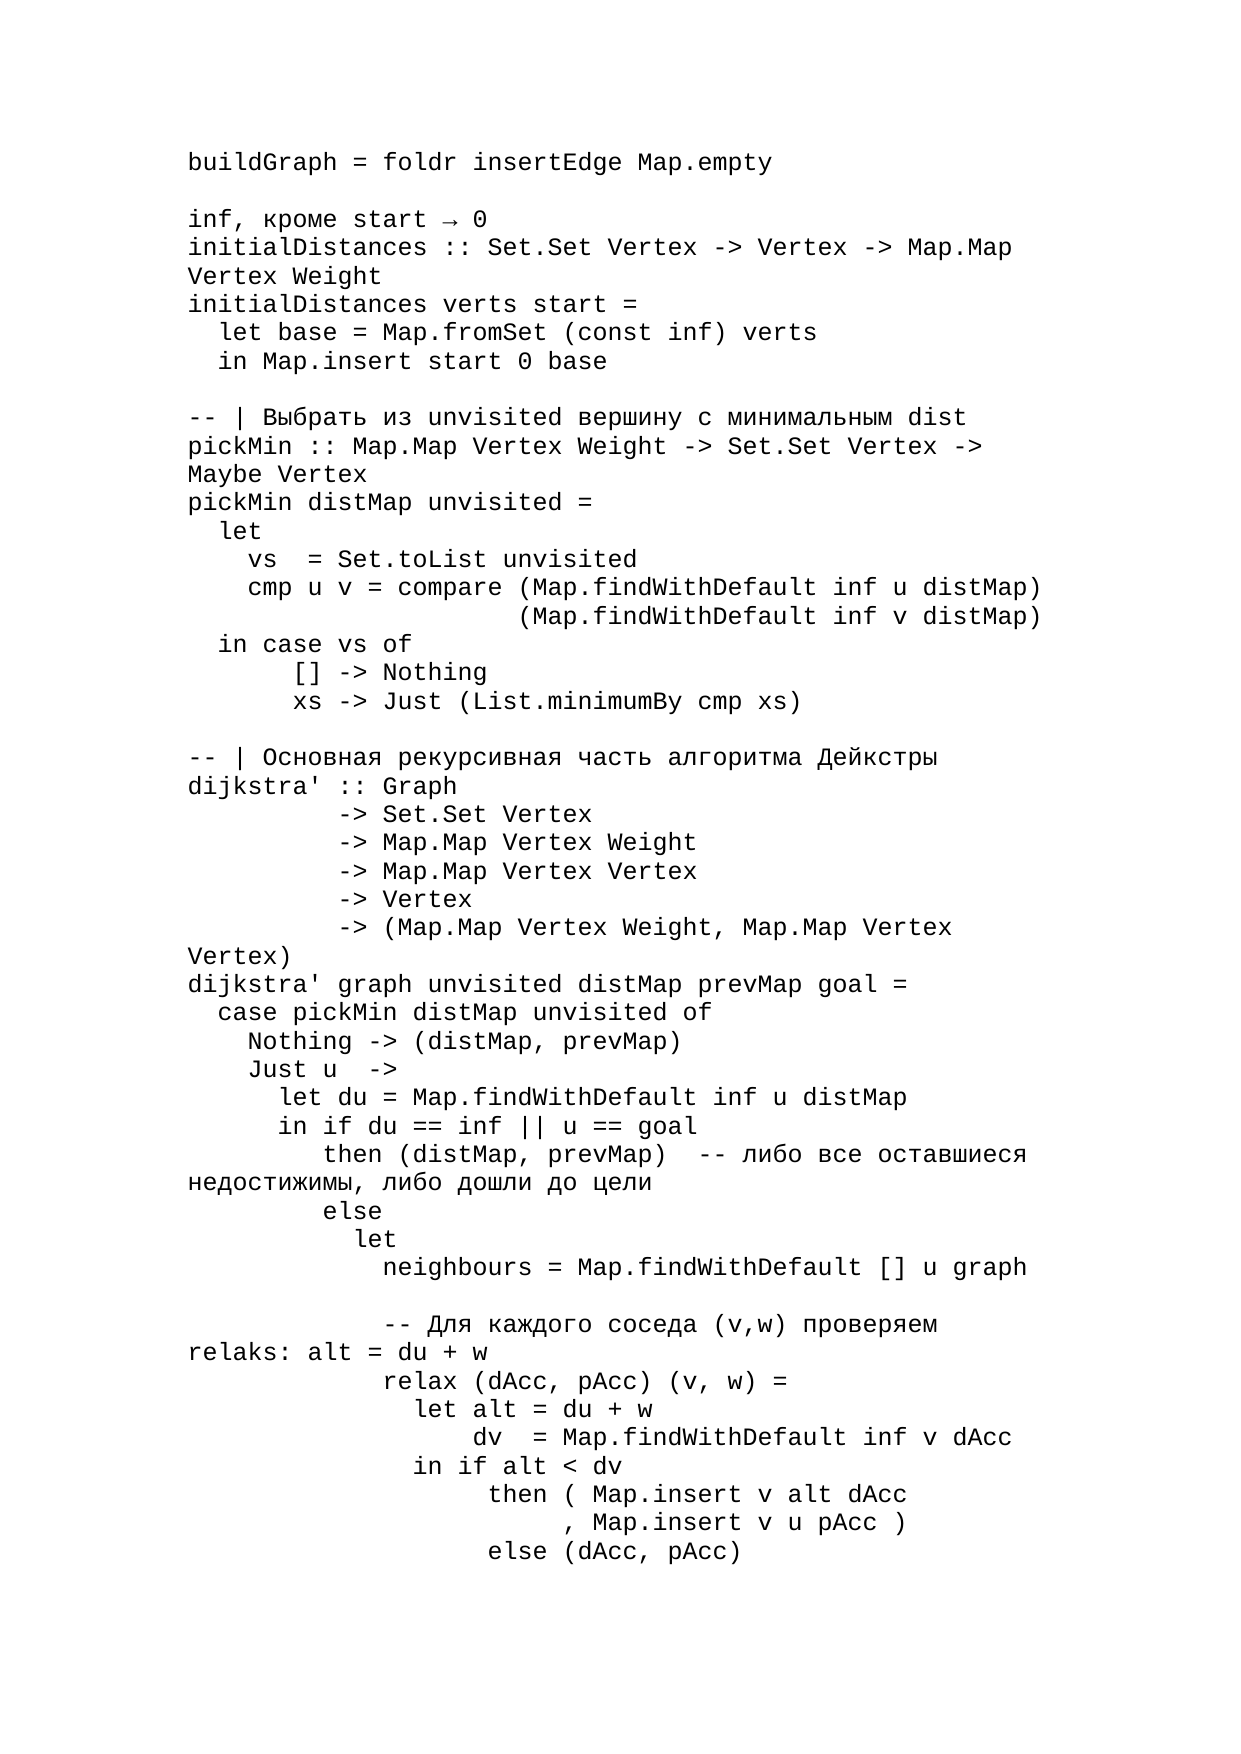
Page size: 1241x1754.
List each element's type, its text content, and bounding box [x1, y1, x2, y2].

text -> Vertex [187, 887, 1053, 915]
text pickMin :: Map.Map Vertex Weight -> Set.Set Vertex -> Maybe Vertex [187, 433, 1053, 490]
text case pickMin distMap unvisited of [187, 1000, 1053, 1028]
text in if alt < dv [187, 1453, 1053, 1482]
text else [187, 1198, 1053, 1227]
text then ( Map.insert v alt dAcc [187, 1482, 1053, 1510]
text relax (dAcc, pAcc) (v, w) = [187, 1368, 1053, 1397]
text vs = Set.toList unvisited [187, 547, 1053, 575]
text let [187, 518, 1053, 547]
text cmp u v = compare (Map.findWithDefault inf u distMap) [187, 575, 1053, 603]
text inf, кроме start → 0 [187, 207, 1053, 235]
text , Map.insert v u pAcc ) [187, 1510, 1053, 1538]
text let base = Map.fromSet (const inf) verts [187, 320, 1053, 348]
text -- Для каждого соседа (v,w) проверяем relaks: alt = du + w [187, 1312, 1053, 1368]
text Nothing -> (distMap, prevMap) [187, 1028, 1053, 1057]
text xs -> Just (List.minimumBy cmp xs) [187, 688, 1053, 717]
text else (dAcc, pAcc) [187, 1538, 1053, 1567]
text in Map.insert start 0 base [187, 348, 1053, 377]
text then (distMap, prevMap) -- либо все оставшиеся недостижимы, либо дошли до цели [187, 1142, 1053, 1198]
text dijkstra' :: Graph [187, 773, 1053, 802]
text pickMin distMap unvisited = [187, 490, 1053, 518]
text -> Map.Map Vertex Vertex [187, 858, 1053, 887]
text (Map.findWithDefault inf v distMap) [187, 603, 1053, 632]
text -- | Выбрать из unvisited вершину с минимальным dist [187, 405, 1053, 433]
text in case vs of [187, 632, 1053, 660]
text let alt = du + w [187, 1397, 1053, 1425]
text Just u -> [187, 1057, 1053, 1085]
text in if du == inf || u == goal [187, 1113, 1053, 1142]
text dijkstra' graph unvisited distMap prevMap goal = [187, 972, 1053, 1000]
text -> (Map.Map Vertex Weight, Map.Map Vertex Vertex) [187, 915, 1053, 972]
text initialDistances verts start = [187, 292, 1053, 320]
text let du = Map.findWithDefault inf u distMap [187, 1085, 1053, 1113]
text -> Set.Set Vertex [187, 802, 1053, 830]
text -- | Основная рекурсивная часть алгоритма Дейкстры [187, 745, 1053, 773]
text -> Map.Map Vertex Weight [187, 830, 1053, 858]
text buildGraph = foldr insertEdge Map.empty [187, 150, 1053, 178]
text initialDistances :: Set.Set Vertex -> Vertex -> Map.Map Vertex Weight [187, 235, 1053, 292]
text dv = Map.findWithDefault inf v dAcc [187, 1425, 1053, 1453]
text [] -> Nothing [187, 660, 1053, 688]
text neighbours = Map.findWithDefault [] u graph [187, 1255, 1053, 1283]
text let [187, 1227, 1053, 1255]
